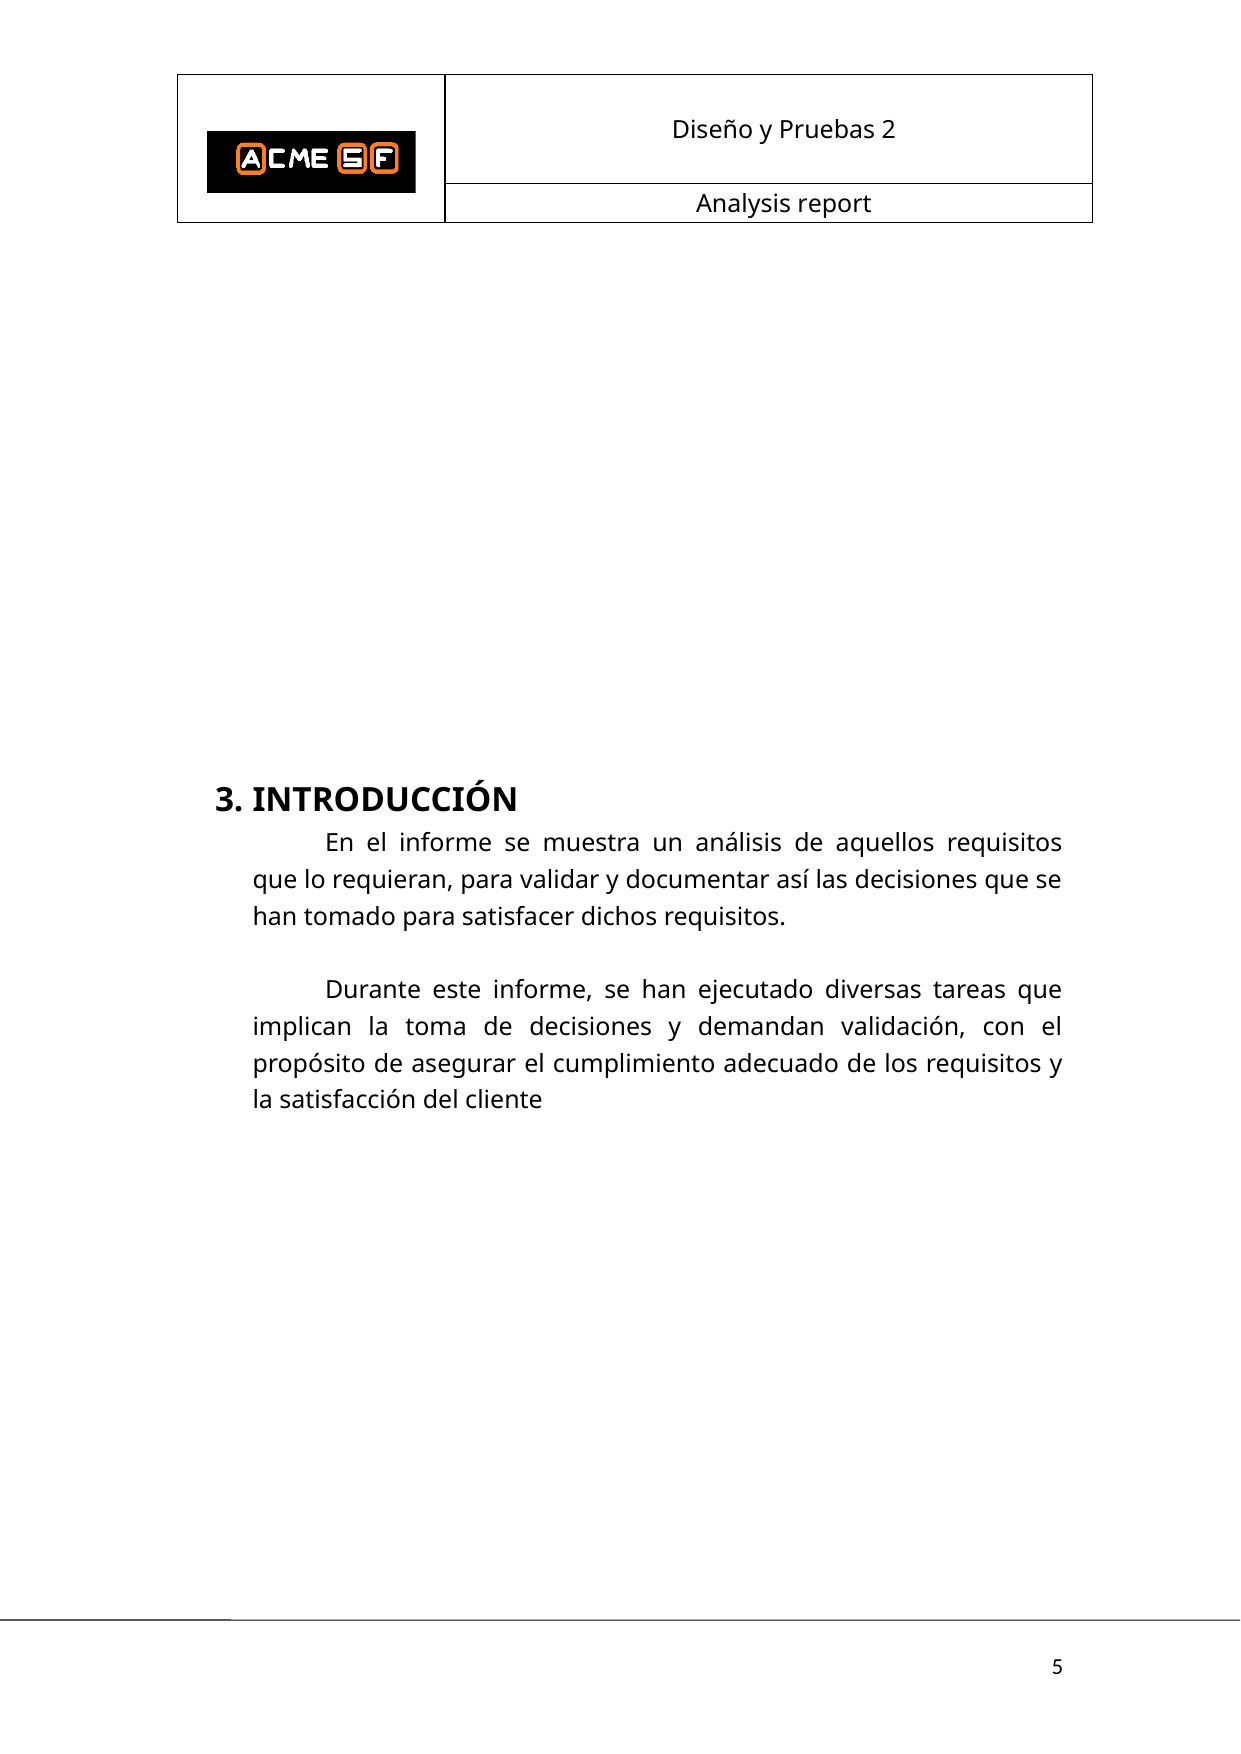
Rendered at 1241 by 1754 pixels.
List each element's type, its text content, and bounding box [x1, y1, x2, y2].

list Durante este informe, se han ejecutado diversas tareas que implican la toma de decisiones y demandan validación, con el propósito de asegurar el cumplimiento adecuado de los requisitos y la satisfacción del cliente [252, 972, 1063, 1116]
list En el informe se muestra un análisis de aquellos requisitos que lo requieran, para validar y documentar así las decisiones que se han tomado para satisfacer dichos requisitos. [252, 824, 1063, 932]
picture [207, 131, 416, 193]
list INTRODUCCIÓN [215, 776, 1063, 821]
